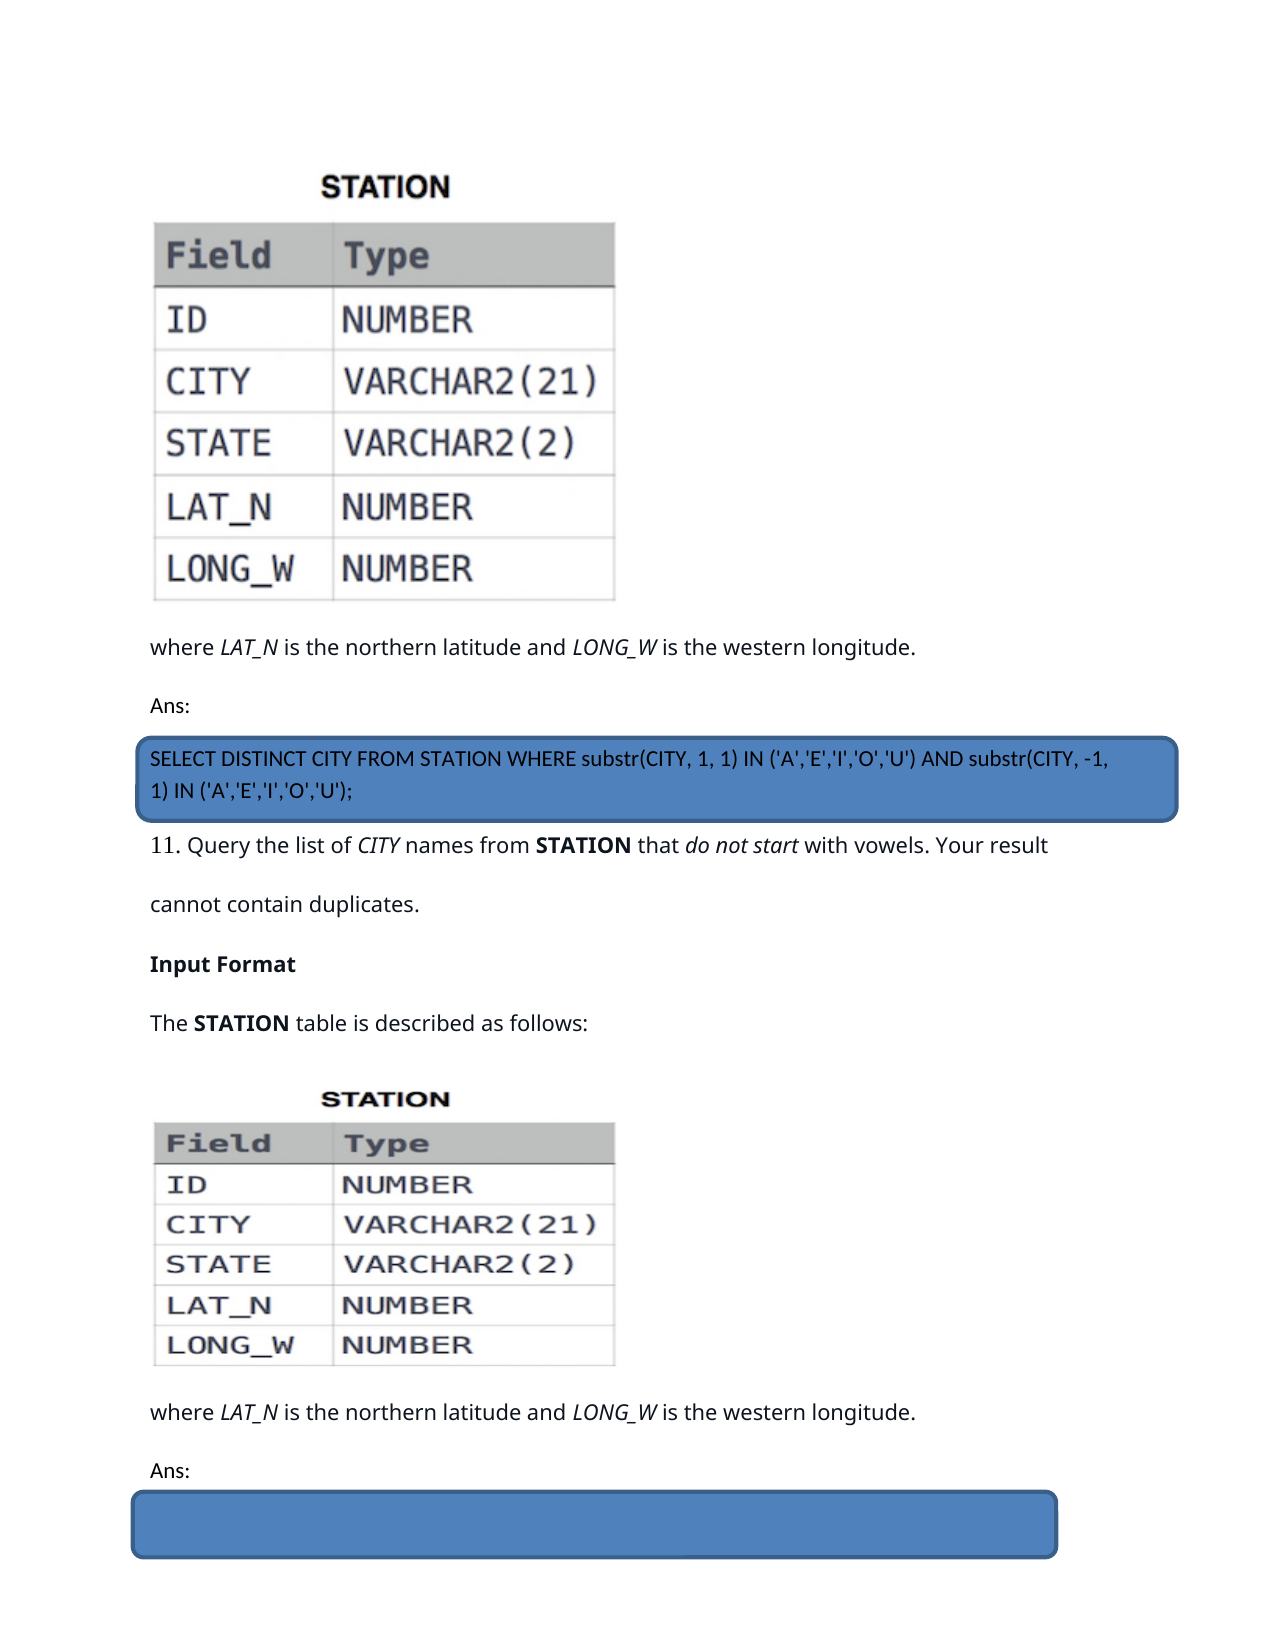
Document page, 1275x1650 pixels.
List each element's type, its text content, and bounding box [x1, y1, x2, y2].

picture [150, 1075, 619, 1368]
text The STATION table is described as follows: [150, 1008, 1125, 1038]
text SELECT DISTINCT CITY FROM STATION WHERE substr(CITY, 1, 1) IN ('A','E','I','O','U') AND substr(CITY, -1, 1) IN ('A','E','I','O','U'); [150, 744, 1125, 805]
text 11. Query the list of CITY names from STATION that do not start with vowels. Your result cannot contain duplicates. [150, 830, 1125, 919]
text Ans: [150, 691, 1125, 719]
text where LAT_N is the northern latitude and LONG_W is the western longitude. [150, 1397, 1125, 1427]
text Input Format [150, 949, 1125, 979]
picture [150, 150, 619, 604]
text Ans: [150, 1456, 1125, 1484]
text where LAT_N is the northern latitude and LONG_W is the western longitude. [150, 632, 1125, 662]
